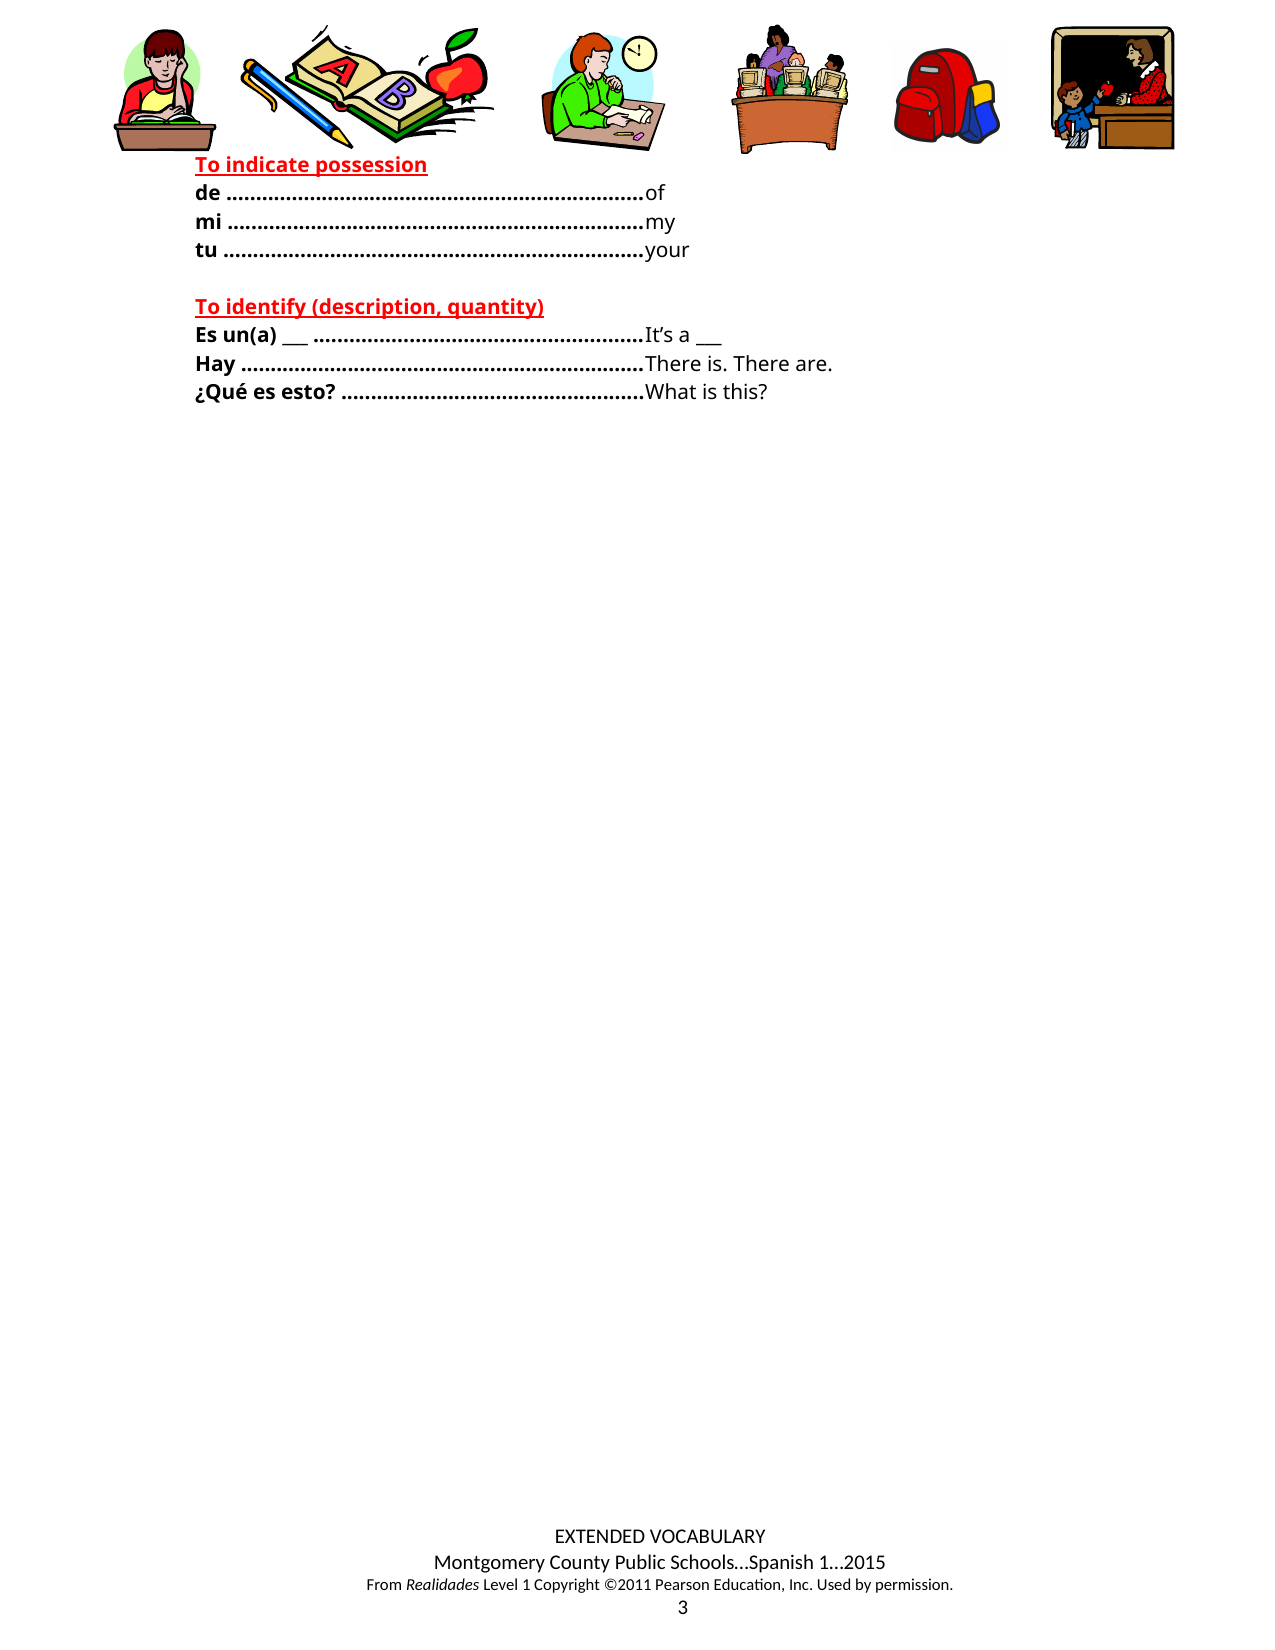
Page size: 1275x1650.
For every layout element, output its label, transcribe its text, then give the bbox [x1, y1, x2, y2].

text Es un(a) ___ It’s a ___ [195, 321, 1125, 349]
text ¿Qué es esto? What is this? [195, 377, 1125, 406]
text tu your [195, 235, 1125, 264]
text de of [195, 178, 1125, 207]
text To identify (description, quantity) [195, 292, 1125, 321]
text Hay There is. There are. [195, 349, 1125, 377]
text mi my [195, 207, 1125, 235]
text To indicate possession [195, 150, 1125, 178]
